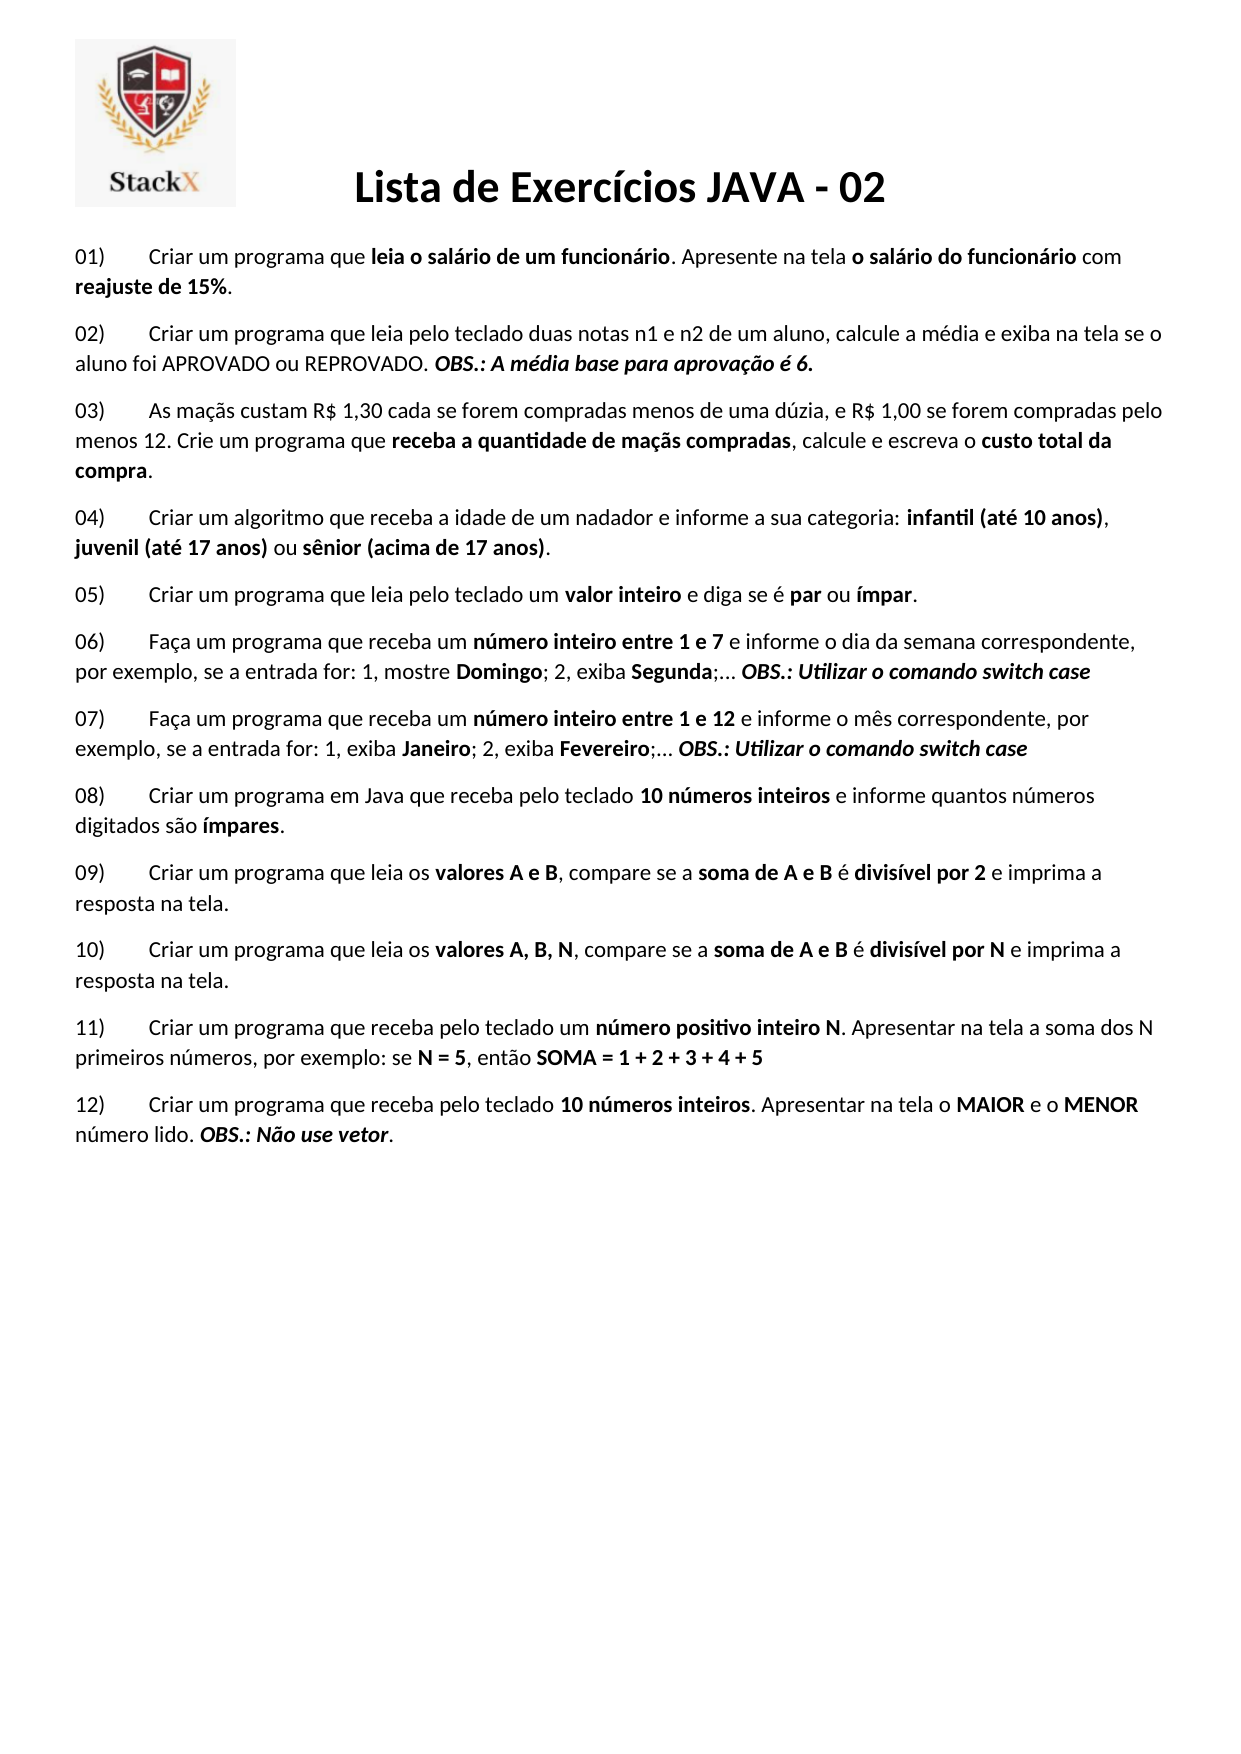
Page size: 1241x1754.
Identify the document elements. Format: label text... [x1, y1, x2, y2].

text 09) Criar um programa que leia os valores A e B, compare se a soma de A e B é divisível por 2 e imprima a resposta na tela. [75, 858, 1165, 917]
text 05) Criar um programa que leia pelo teclado um valor inteiro e diga se é par ou ímpar. [75, 580, 1165, 608]
text 02) Criar um programa que leia pelo teclado duas notas n1 e n2 de um aluno, calcule a média e exiba na tela se o aluno foi APROVADO ou REPROVADO. OBS.: A média base para aprovação é 6. [75, 319, 1165, 377]
text 06) Faça um programa que receba um número inteiro entre 1 e 7 e informe o dia da semana correspondente, por exemplo, se a entrada for: 1, mostre Domingo; 2, exiba Segunda;... OBS.: Utilizar o comando switch case [75, 627, 1165, 685]
text 07) Faça um programa que receba um número inteiro entre 1 e 12 e informe o mês correspondente, por exemplo, se a entrada for: 1, exiba Janeiro; 2, exiba Fevereiro;... OBS.: Utilizar o comando switch case [75, 704, 1165, 762]
text 11) Criar um programa que receba pelo teclado um número positivo inteiro N. Apresentar na tela a soma dos N primeiros números, por exemplo: se N = 5, então SOMA = 1 + 2 + 3 + 4 + 5 [75, 1013, 1165, 1071]
picture [75, 39, 239, 207]
text 04) Criar um algoritmo que receba a idade de um nadador e informe a sua categoria: infantil (até 10 anos), juvenil (até 17 anos) ou sênior (acima de 17 anos). [75, 503, 1165, 561]
text 12) Criar um programa que receba pelo teclado 10 números inteiros. Apresentar na tela o MAIOR e o MENOR número lido. OBS.: Não use vetor. [75, 1090, 1165, 1148]
text 08) Criar um programa em Java que receba pelo teclado 10 números inteiros e informe quantos números digitados são ímpares. [75, 781, 1165, 839]
text 10) Criar um programa que leia os valores A, B, N, compare se a soma de A e B é divisível por N e imprima a resposta na tela. [75, 936, 1165, 994]
text 01) Criar um programa que leia o salário de um funcionário. Apresente na tela o salário do funcionário com reajuste de 15%. [75, 242, 1165, 300]
text 03) As maçãs custam R$ 1,30 cada se forem compradas menos de uma dúzia, e R$ 1,00 se forem compradas pelo menos 12. Crie um programa que receba a quantidade de maçãs compradas, calcule e escreva o custo total da compra. [75, 396, 1165, 484]
